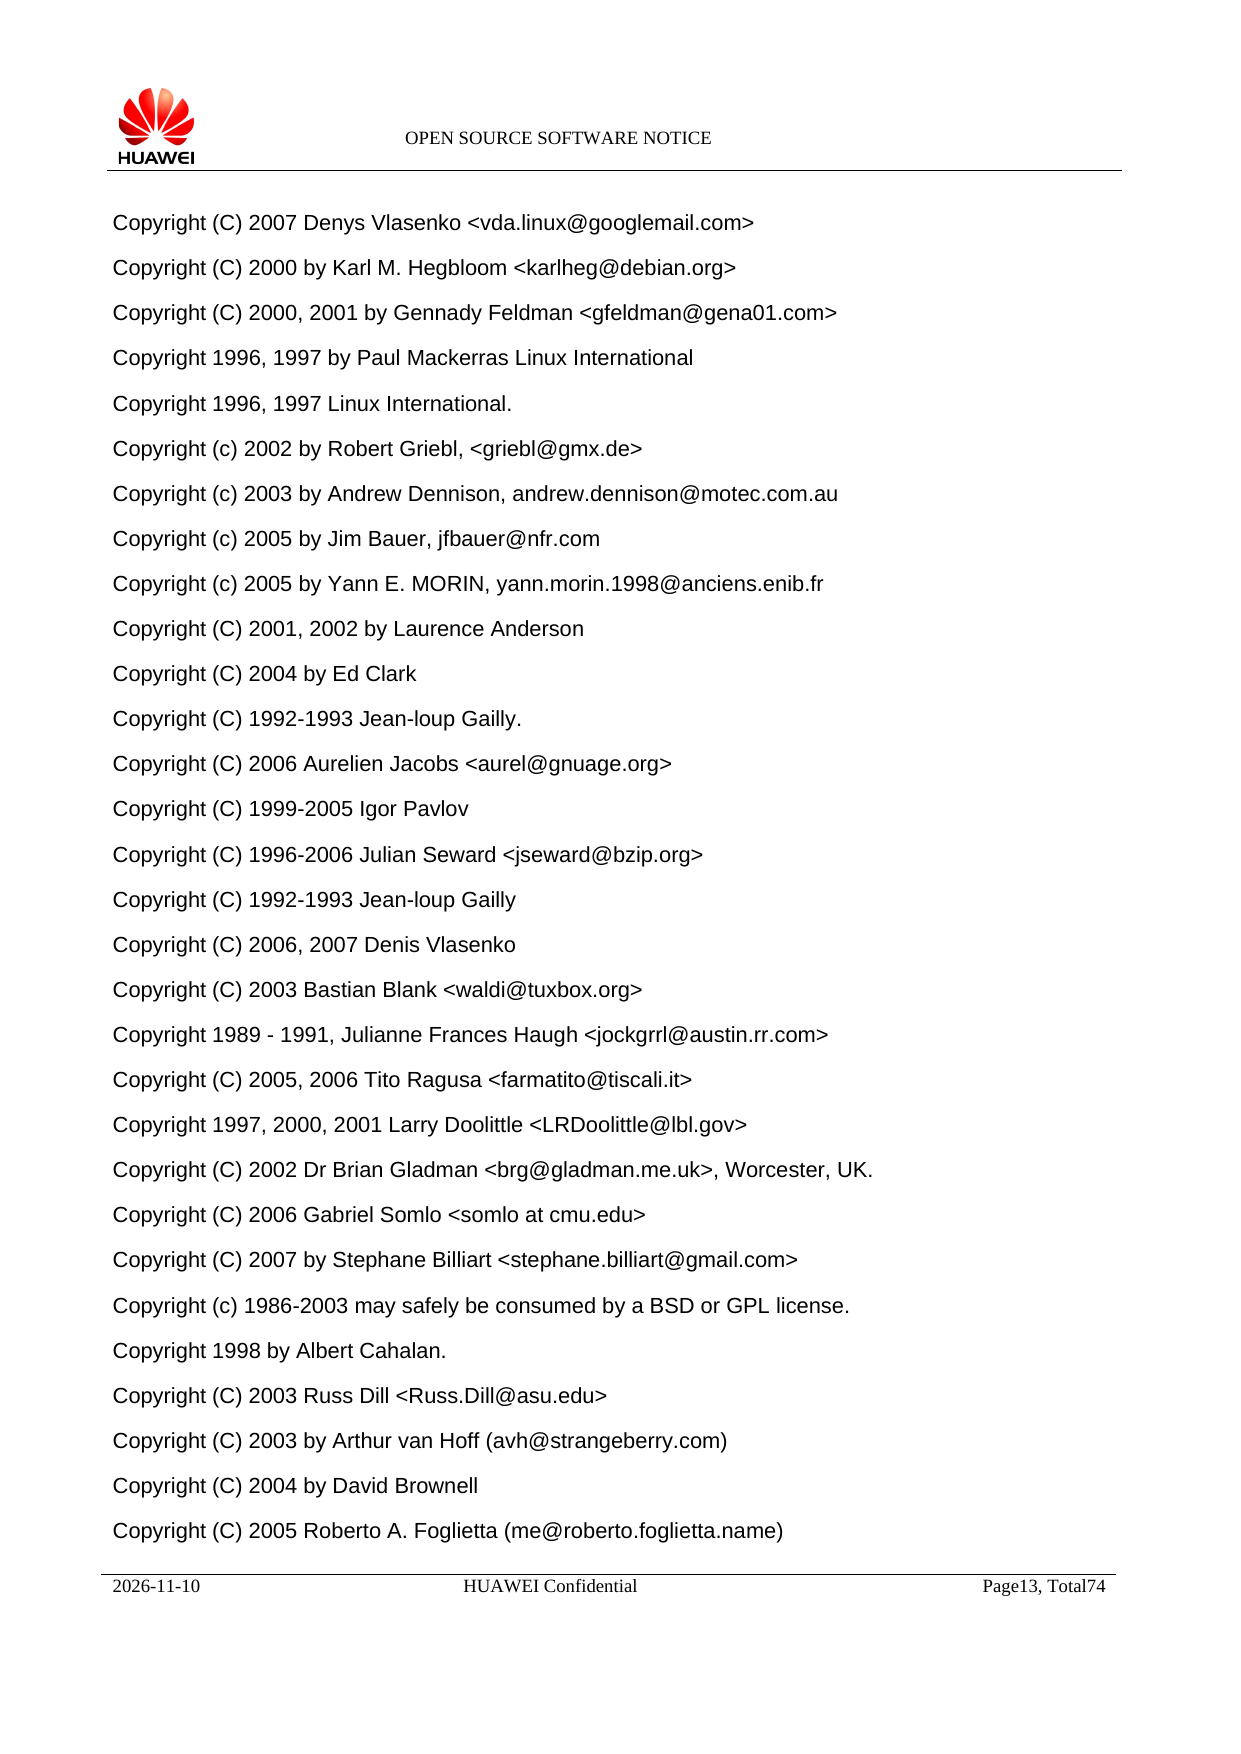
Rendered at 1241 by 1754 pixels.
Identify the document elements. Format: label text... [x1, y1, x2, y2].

text Copyright (C) 1996-2006 Julian Seward <jseward@bzip.org> [112, 838, 1128, 870]
text Copyright 1989 - 1991, Julianne Frances Haugh <jockgrrl@austin.rr.com> [112, 1018, 1128, 1051]
text Copyright 1996, 1997 by Paul Mackerras Linux International [112, 342, 1128, 374]
text Copyright (C) 2004 by Ed Clark [112, 657, 1128, 690]
picture [118, 88, 194, 164]
text Copyright (C) 2000 by Karl M. Hegbloom <karlheg@debian.org> [112, 251, 1128, 284]
text Copyright 1998 by Albert Cahalan. [112, 1334, 1128, 1366]
text Copyright (C) 2006 Aurelien Jacobs <aurel@gnuage.org> [112, 748, 1128, 780]
text Copyright (c) 2005 by Yann E. MORIN, yann.morin.1998@anciens.enib.fr [112, 567, 1128, 600]
text Copyright (C) 2004 by David Brownell [112, 1469, 1128, 1502]
text Copyright (C) 2003 by Arthur van Hoff (avh@strangeberry.com) [112, 1424, 1128, 1457]
text Copyright (c) 2003 by Andrew Dennison, andrew.dennison@motec.com.au [112, 477, 1128, 509]
text Copyright (C) 2000, 2001 by Gennady Feldman <gfeldman@gena01.com> [112, 297, 1128, 329]
text Copyright (C) 2005 Roberto A. Foglietta (me@roberto.foglietta.name) [112, 1514, 1128, 1547]
text Copyright (C) 2005, 2006 Tito Ragusa <farmatito@tiscali.it> [112, 1063, 1128, 1096]
text Copyright (c) 1986-2003 may safely be consumed by a BSD or GPL license. [112, 1289, 1128, 1321]
text Copyright (C) 2003 Russ Dill <Russ.Dill@asu.edu> [112, 1379, 1128, 1412]
text Copyright 1997, 2000, 2001 Larry Doolittle <LRDoolittle@lbl.gov> [112, 1108, 1128, 1141]
text Copyright (c) 2005 by Jim Bauer, jfbauer@nfr.com [112, 522, 1128, 554]
text Copyright (C) 2006 Gabriel Somlo <somlo at cmu.edu> [112, 1199, 1128, 1231]
text Copyright (C) 2002 Dr Brian Gladman <brg@gladman.me.uk>, Worcester, UK. [112, 1153, 1128, 1186]
text Copyright 1996, 1997 Linux International. [112, 387, 1128, 419]
text Copyright (C) 2007 Denys Vlasenko <vda.linux@googlemail.com> [112, 206, 1128, 239]
text Copyright (c) 2002 by Robert Griebl, <griebl@gmx.de> [112, 432, 1128, 464]
text Copyright (C) 1999-2005 Igor Pavlov [112, 793, 1128, 825]
text Copyright (C) 1992-1993 Jean-loup Gailly. [112, 702, 1128, 735]
text Copyright (C) 1992-1993 Jean-loup Gailly [112, 883, 1128, 915]
text Copyright (C) 2003 Bastian Blank <waldi@tuxbox.org> [112, 973, 1128, 1006]
text Copyright (C) 2007 by Stephane Billiart <stephane.billiart@gmail.com> [112, 1244, 1128, 1276]
text Copyright (C) 2006, 2007 Denis Vlasenko [112, 928, 1128, 961]
text Copyright (C) 2001, 2002 by Laurence Anderson [112, 612, 1128, 645]
